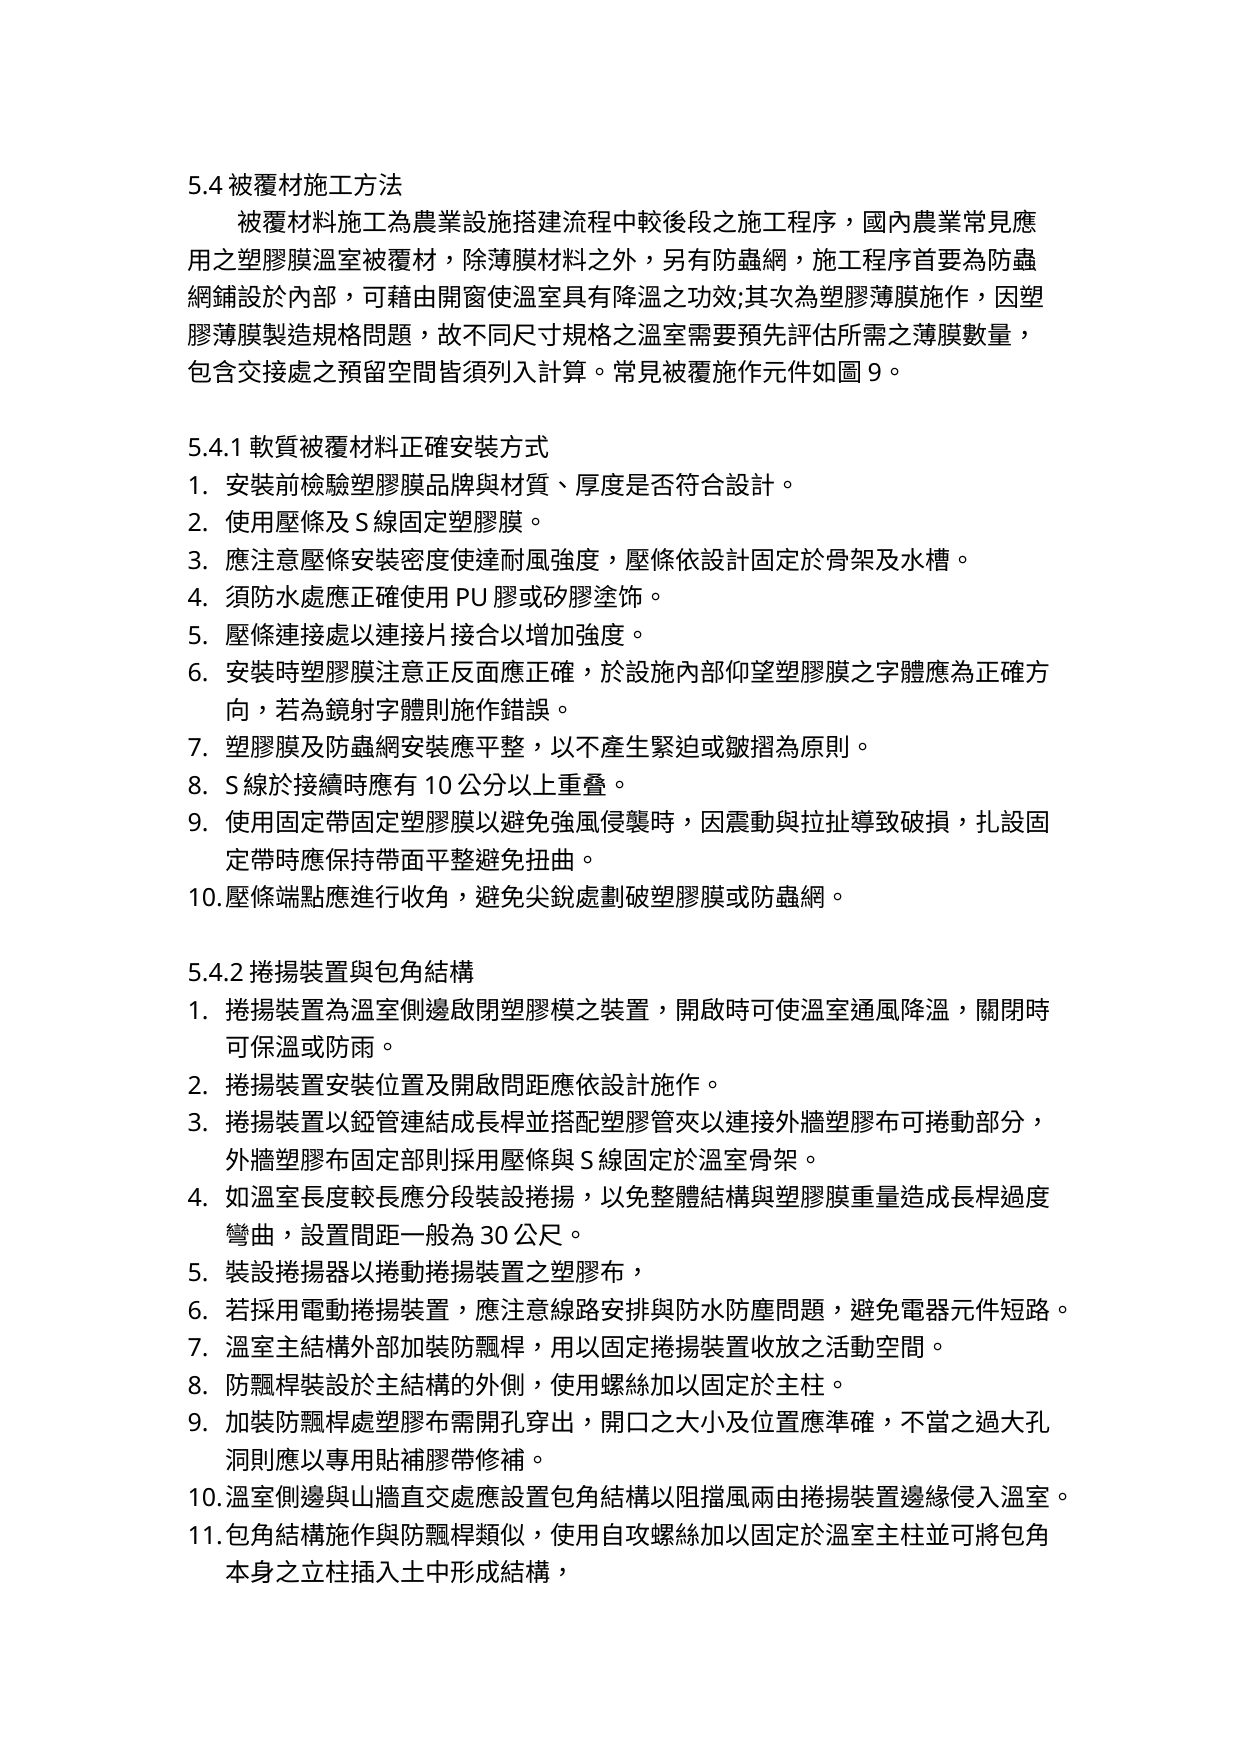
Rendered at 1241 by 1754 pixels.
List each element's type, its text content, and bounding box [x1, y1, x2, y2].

list 防飄桿裝設於主結構的外側，使用螺絲加以固定於主柱。 [187, 1364, 1053, 1402]
list 須防水處應正確使用PU膠或矽膠塗饰。 [187, 577, 1053, 614]
list 應注意壓條安裝密度使達耐風強度，壓條依設計固定於骨架及水槽。 [187, 539, 1053, 577]
list 安裝前檢驗塑膠膜品牌與材質、厚度是否符合設計。 [187, 464, 1053, 502]
list 如溫室長度較長應分段裝設捲揚，以免整體結構與塑膠膜重量造成長桿過度彎曲，設置間距一般為30公尺。 [187, 1177, 1053, 1252]
list 裝設捲揚器以捲動捲揚裝置之塑膠布， [187, 1252, 1053, 1289]
text 5.4被覆材施工方法 [187, 164, 1053, 202]
text 5.4.1軟質被覆材料正確安裝方式 [187, 427, 1053, 464]
list 捲揚裝置以錏管連結成長桿並搭配塑膠管夾以連接外牆塑膠布可捲動部分，外牆塑膠布固定部則採用壓條與S線固定於溫室骨架。 [187, 1102, 1053, 1177]
text 5.4.2捲揚裝置與包角結構 [187, 952, 1053, 989]
list 使用固定帶固定塑膠膜以避免強風侵襲時，因震動與拉扯導致破損，扎設固定帶時應保持帶面平整避免扭曲。 [187, 802, 1053, 877]
list 捲揚裝置安裝位置及開啟問距應依設計施作。 [187, 1064, 1053, 1102]
list 壓條連接處以連接片接合以增加強度。 [187, 614, 1053, 652]
list 若採用電動捲揚裝置，應注意線路安排與防水防塵問題，避免電器元件短路。 [187, 1289, 1053, 1327]
list 安裝時塑膠膜注意正反面應正確，於設施內部仰望塑膠膜之字體應為正確方向，若為鏡射字體則施作錯誤。 [187, 652, 1053, 727]
list 使用壓條及S線固定塑膠膜。 [187, 502, 1053, 539]
list 捲揚裝置為溫室側邊啟閉塑膠模之裝置，開啟時可使溫室通風降溫，關閉時可保溫或防雨。 [187, 989, 1053, 1064]
list 包角結構施作與防飄桿類似，使用自攻螺絲加以固定於溫室主柱並可將包角本身之立柱插入土中形成結構， [187, 1514, 1053, 1589]
list 塑膠膜及防蟲網安裝應平整，以不產生緊迫或皺摺為原則。 [187, 727, 1053, 764]
list 溫室主結構外部加裝防飄桿，用以固定捲揚裝置收放之活動空間。 [187, 1327, 1053, 1364]
text 被覆材料施工為農業設施搭建流程中較後段之施工程序，國內農業常見應用之塑膠膜溫室被覆材，除薄膜材料之外，另有防蟲網，施工程序首要為防蟲網鋪設於內部，可藉由開窗使溫室具有降溫之功效;其次為塑膠薄膜施作，因塑膠薄膜製造規格問題，故不同尺寸規格之溫室需要預先評估所需之薄膜數量，包含交接處之預留空間皆須列入計算。常見被覆施作元件如圖9。 [187, 202, 1053, 389]
list 壓條端點應進行收角，避免尖銳處劃破塑膠膜或防蟲網。 [187, 877, 1053, 914]
list 溫室側邊與山牆直交處應設置包角結構以阻擋風兩由捲揚裝置邊緣侵入溫室。 [187, 1477, 1053, 1514]
list S線於接續時應有10公分以上重叠。 [187, 764, 1053, 802]
list 加裝防飄桿處塑膠布需開孔穿出，開口之大小及位置應準確，不當之過大孔洞則應以專用貼補膠帶修補。 [187, 1402, 1053, 1477]
